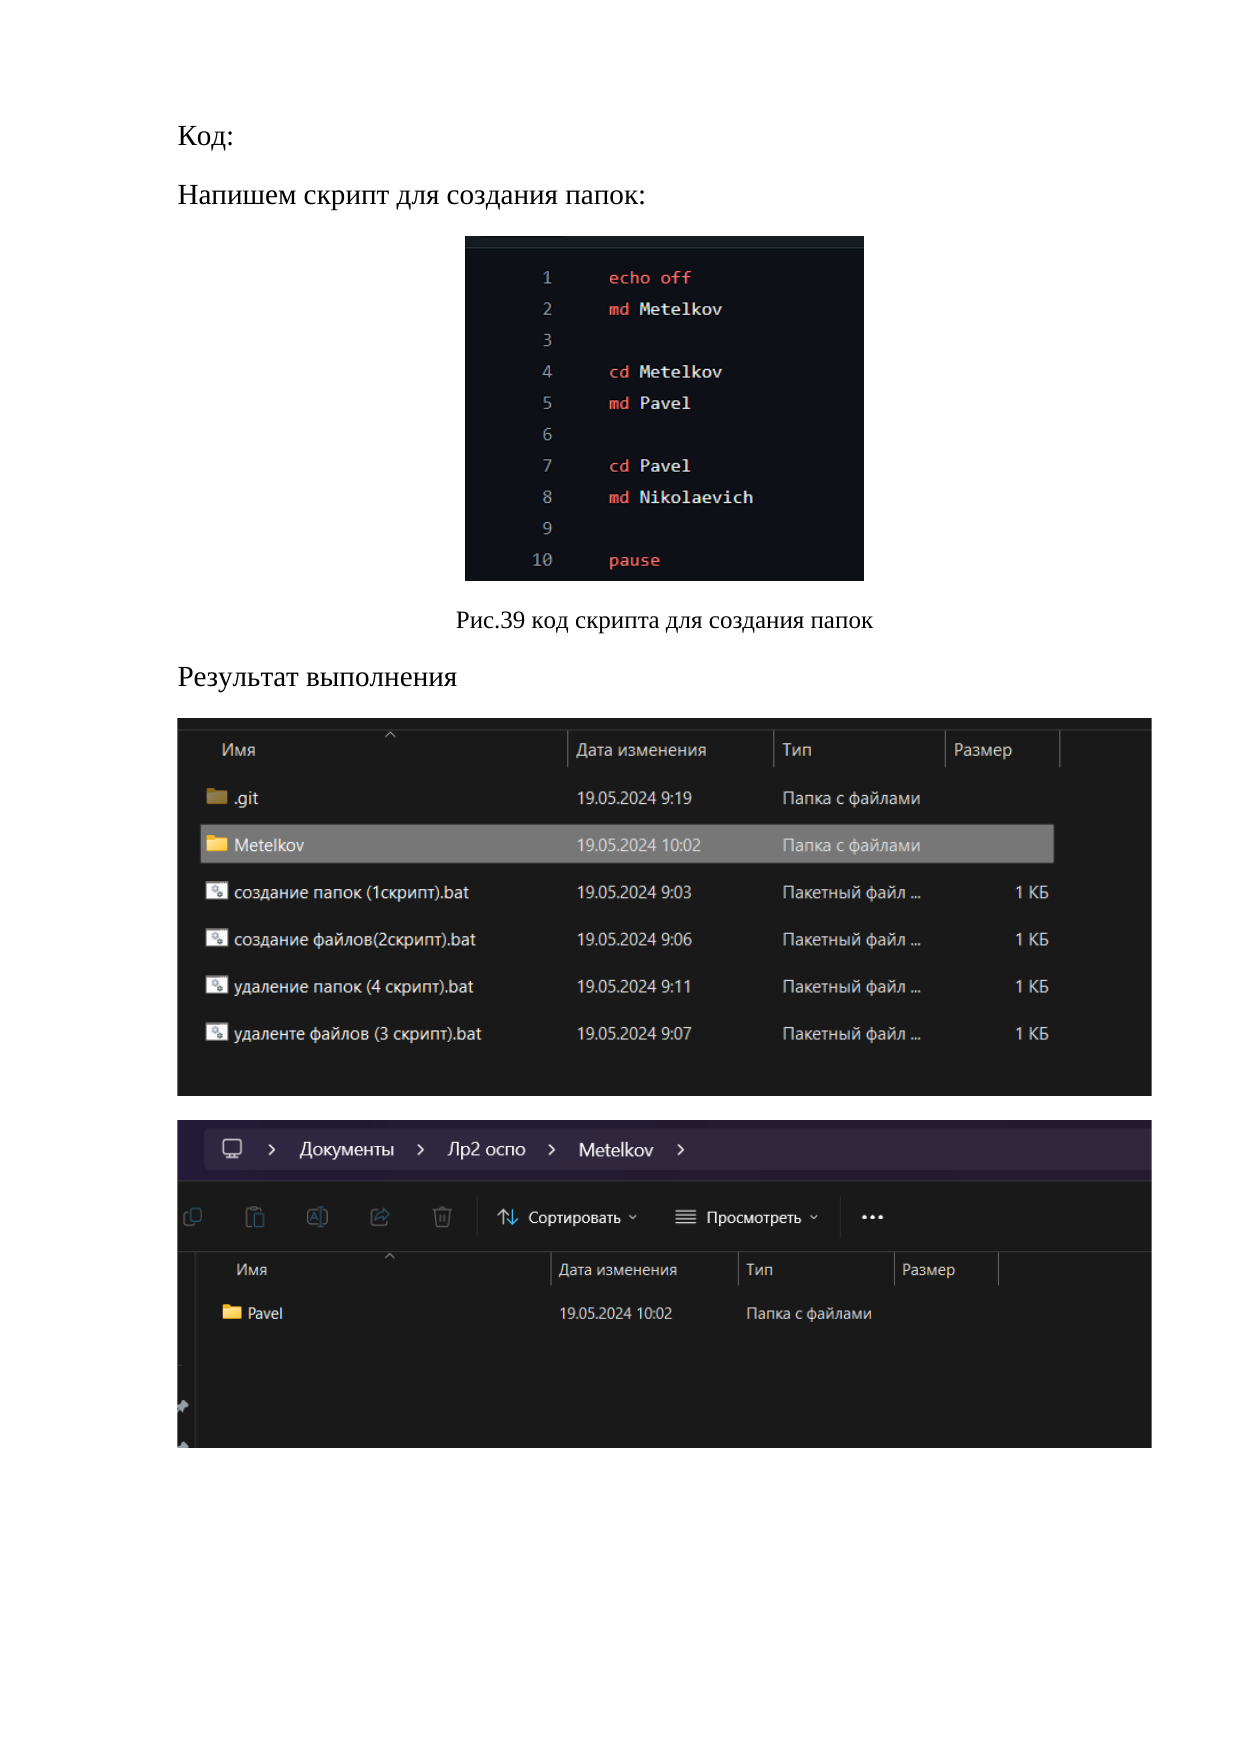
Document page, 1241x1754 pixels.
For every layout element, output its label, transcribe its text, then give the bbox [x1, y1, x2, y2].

picture [177, 718, 1152, 1096]
picture [465, 236, 864, 581]
text Код: [177, 118, 1152, 152]
text Рис.39 код скрипта для создания папок [177, 606, 1152, 634]
text Напишем скрипт для создания папок: [177, 177, 1152, 211]
text Результат выполнения [177, 659, 1152, 693]
picture [177, 1120, 1152, 1448]
